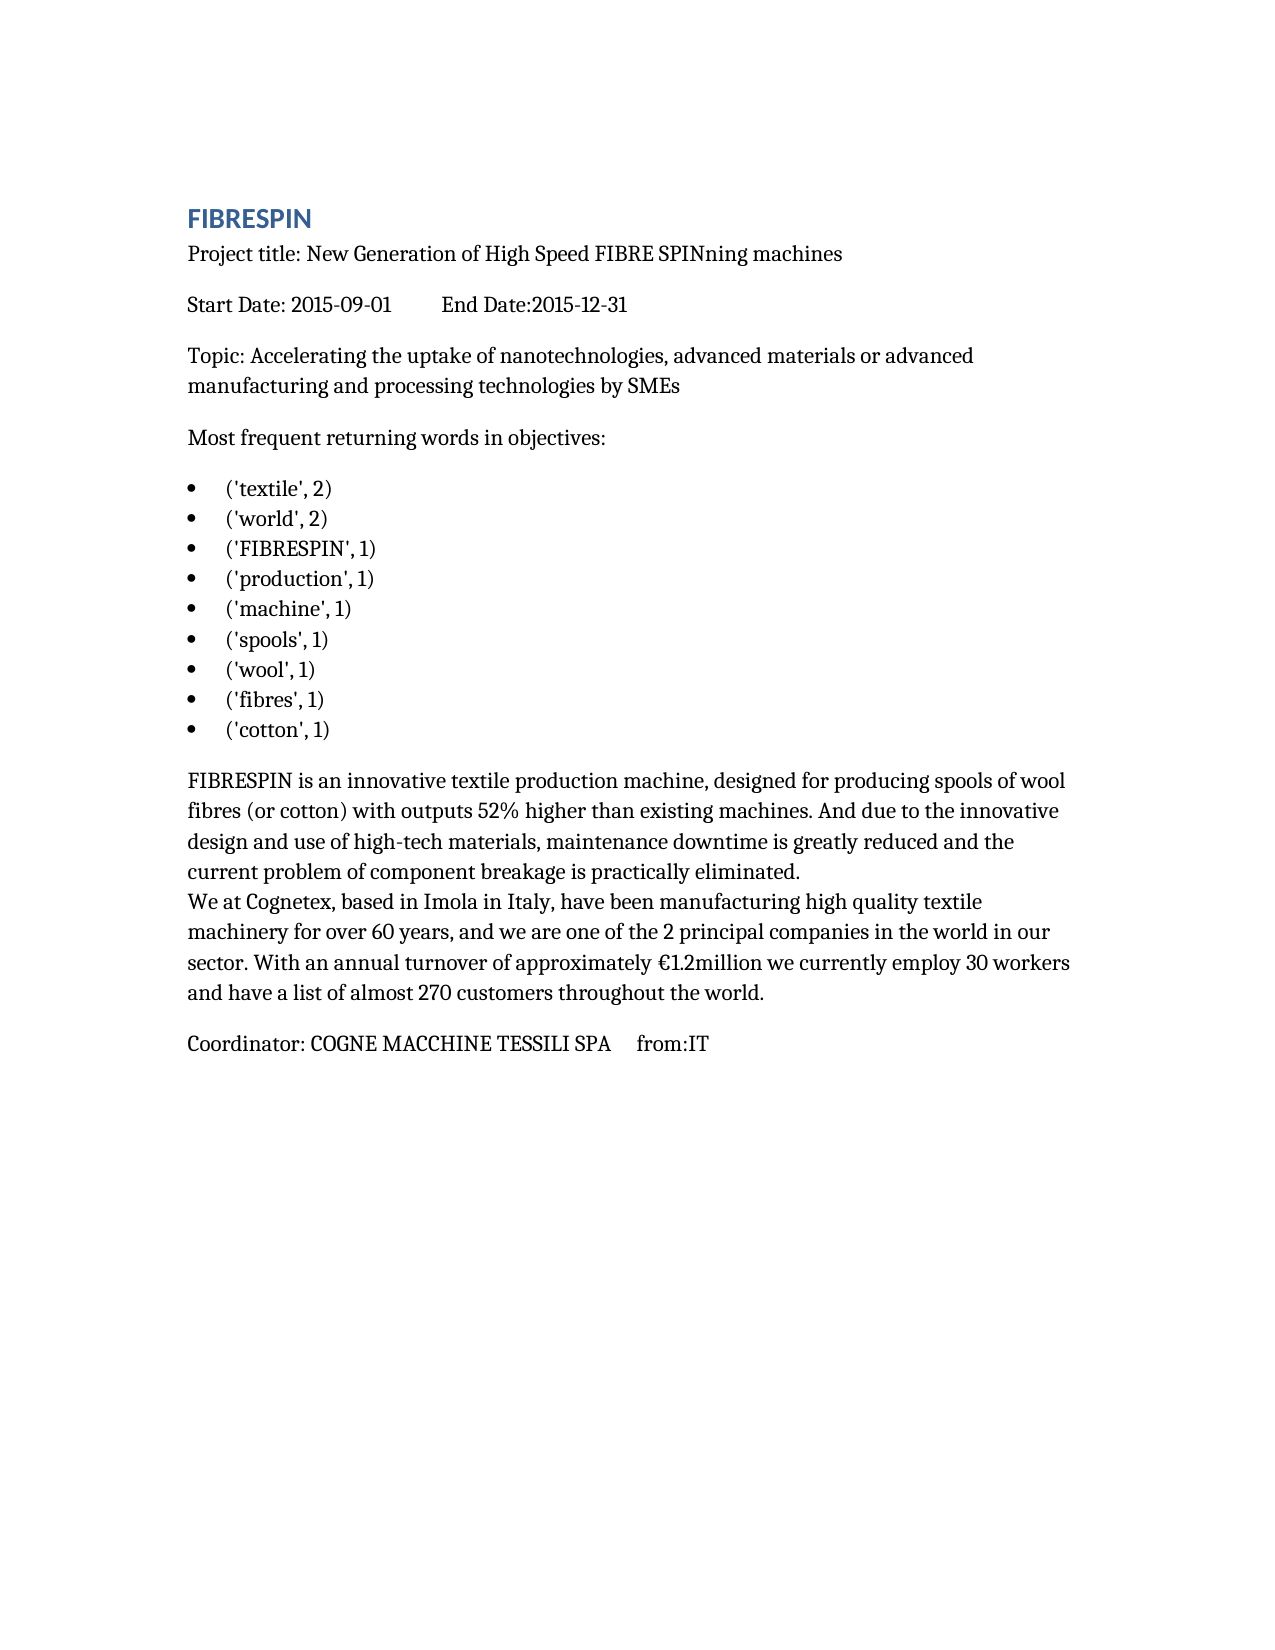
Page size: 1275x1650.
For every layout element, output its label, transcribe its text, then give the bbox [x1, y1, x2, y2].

list ('production', 1) [187, 566, 1087, 592]
list ('fibres', 1) [187, 687, 1087, 713]
text Topic: Accelerating the uptake of nanotechnologies, advanced materials or advanced manufacturing and processing technologies by SMEs [187, 343, 1087, 399]
list ('world', 2) [187, 506, 1087, 532]
text FIBRESPIN is an innovative textile production machine, designed for producing spools of wool fibres (or cotton) with outputs 52% higher than existing machines. And due to the innovative design and use of high-tech materials, maintenance downtime is greatly reduced and the current problem of component breakage is practically eliminated. We at Cognetex, based in Imola in Italy, have been manufacturing high quality textile machinery for over 60 years, and we are one of the 2 principal companies in the world in our sector. With an annual turnover of approximately €1.2million we currently employ 30 workers and have a list of almost 270 customers throughout the world. [187, 768, 1087, 1006]
text Project title: New Generation of High Speed FIBRE SPINning machines [187, 241, 1087, 267]
text Most frequent returning words in objectives: [187, 424, 1087, 451]
list ('cotton', 1) [187, 717, 1087, 743]
subtitle FIBRESPIN [187, 200, 1087, 236]
list ('FIBRESPIN', 1) [187, 536, 1087, 562]
list ('wool', 1) [187, 657, 1087, 683]
text Coordinator: COGNE MACCHINE TESSILI SPA from:IT [187, 1031, 1087, 1057]
list ('spools', 1) [187, 626, 1087, 653]
list ('machine', 1) [187, 596, 1087, 622]
list ('textile', 2) [187, 475, 1087, 502]
text Start Date: 2015-09-01 End Date:2015-12-31 [187, 292, 1087, 318]
